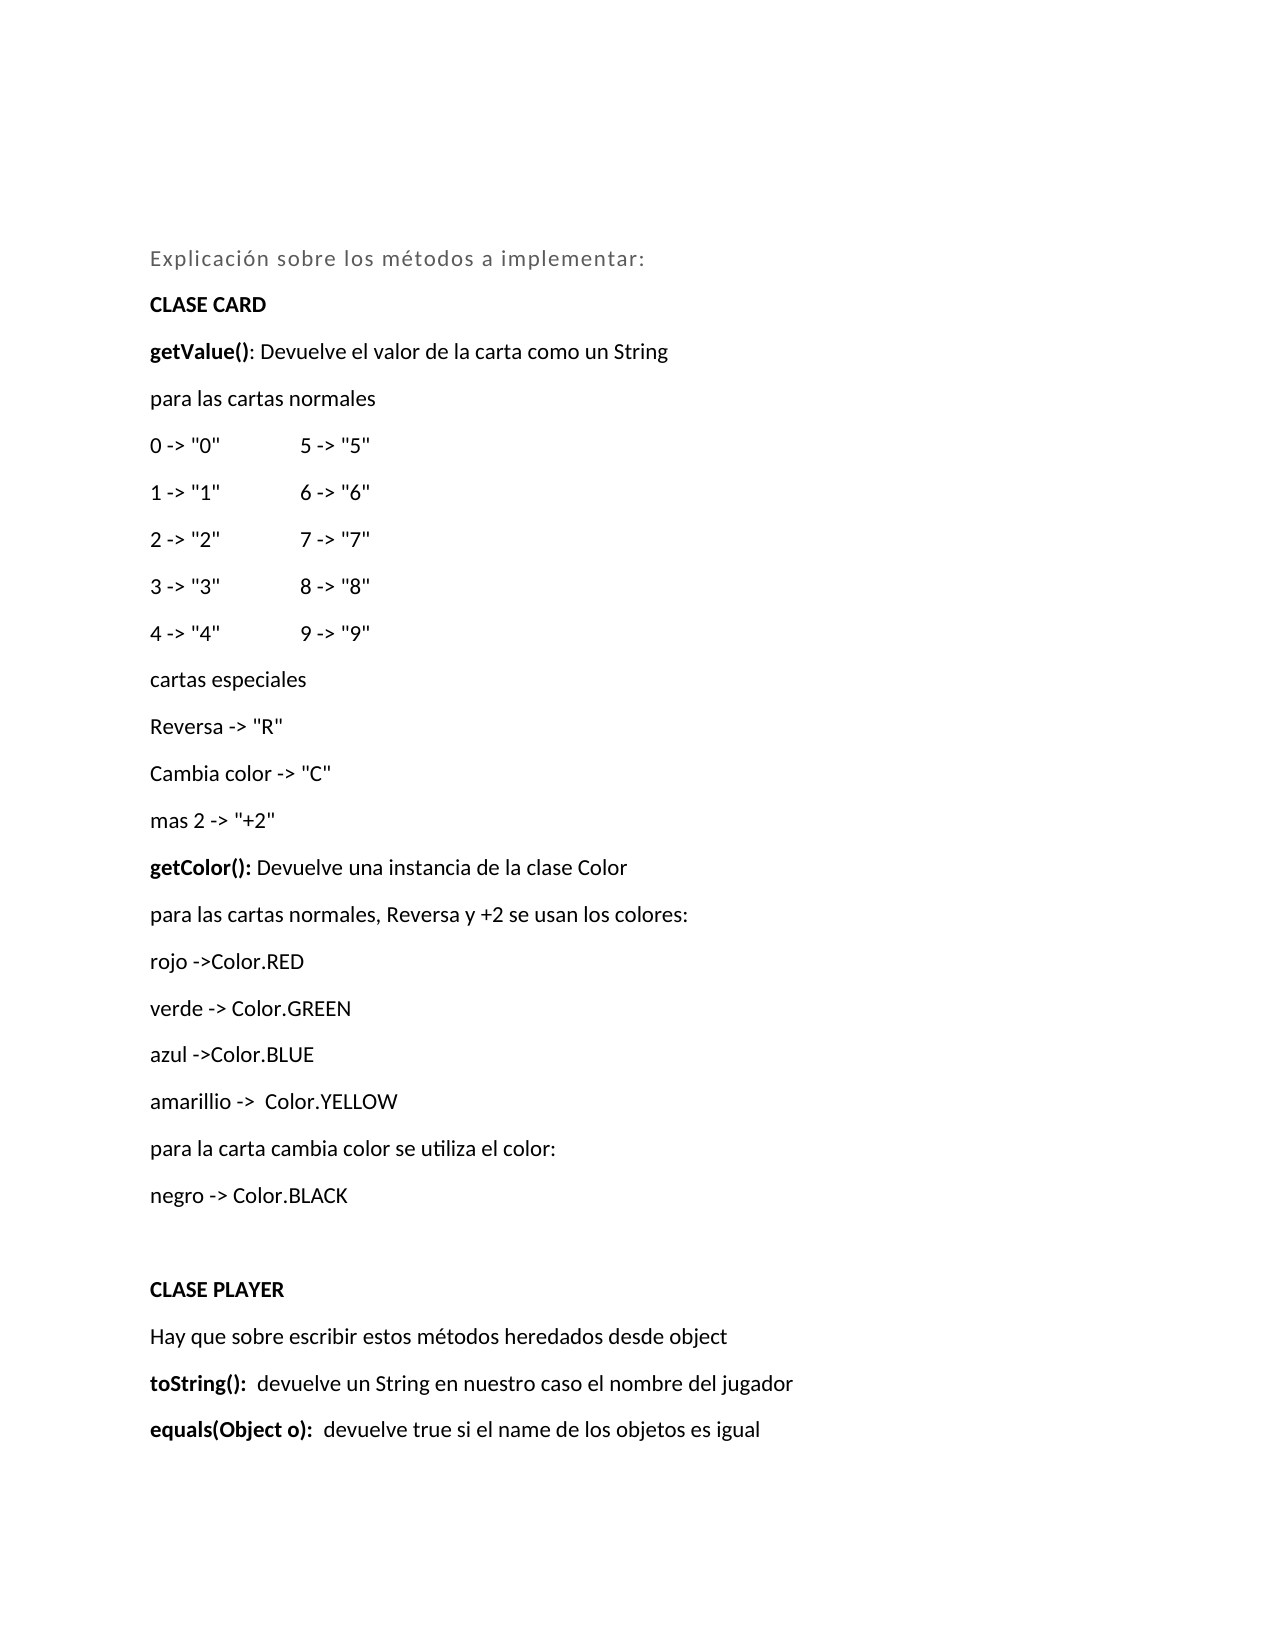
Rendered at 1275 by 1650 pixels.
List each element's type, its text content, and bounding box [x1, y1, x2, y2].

text amarillio -> Color.YELLOW [150, 1087, 1125, 1116]
text 3 -> "3" 8 -> "8" [150, 572, 1125, 600]
text azul ->Color.BLUE [150, 1041, 1125, 1069]
text 1 -> "1" 6 -> "6" [150, 478, 1125, 506]
text para las cartas normales [150, 384, 1125, 412]
subtitle Explicación sobre los métodos a implementar: [150, 244, 1125, 272]
text getColor(): Devuelve una instancia de la clase Color [150, 853, 1125, 881]
text 2 -> "2" 7 -> "7" [150, 525, 1125, 553]
text rojo ->Color.RED [150, 947, 1125, 975]
text para las cartas normales, Reversa y +2 se usan los colores: [150, 900, 1125, 928]
text toString(): devuelve un String en nuestro caso el nombre del jugador [150, 1369, 1125, 1397]
text 4 -> "4" 9 -> "9" [150, 619, 1125, 647]
text CLASE CARD [150, 291, 1125, 319]
text CLASE PLAYER [150, 1275, 1125, 1303]
text Cambia color -> "C" [150, 759, 1125, 787]
text mas 2 -> "+2" [150, 806, 1125, 834]
text cartas especiales [150, 666, 1125, 694]
text para la carta cambia color se utiliza el color: [150, 1134, 1125, 1162]
text equals(Object o): devuelve true si el name de los objetos es igual [150, 1416, 1125, 1444]
text verde -> Color.GREEN [150, 994, 1125, 1022]
text 0 -> "0" 5 -> "5" [150, 431, 1125, 459]
text negro -> Color.BLACK [150, 1181, 1125, 1209]
text Reversa -> "R" [150, 712, 1125, 741]
text Hay que sobre escribir estos métodos heredados desde object [150, 1322, 1125, 1350]
text getValue(): Devuelve el valor de la carta como un String [150, 337, 1125, 366]
